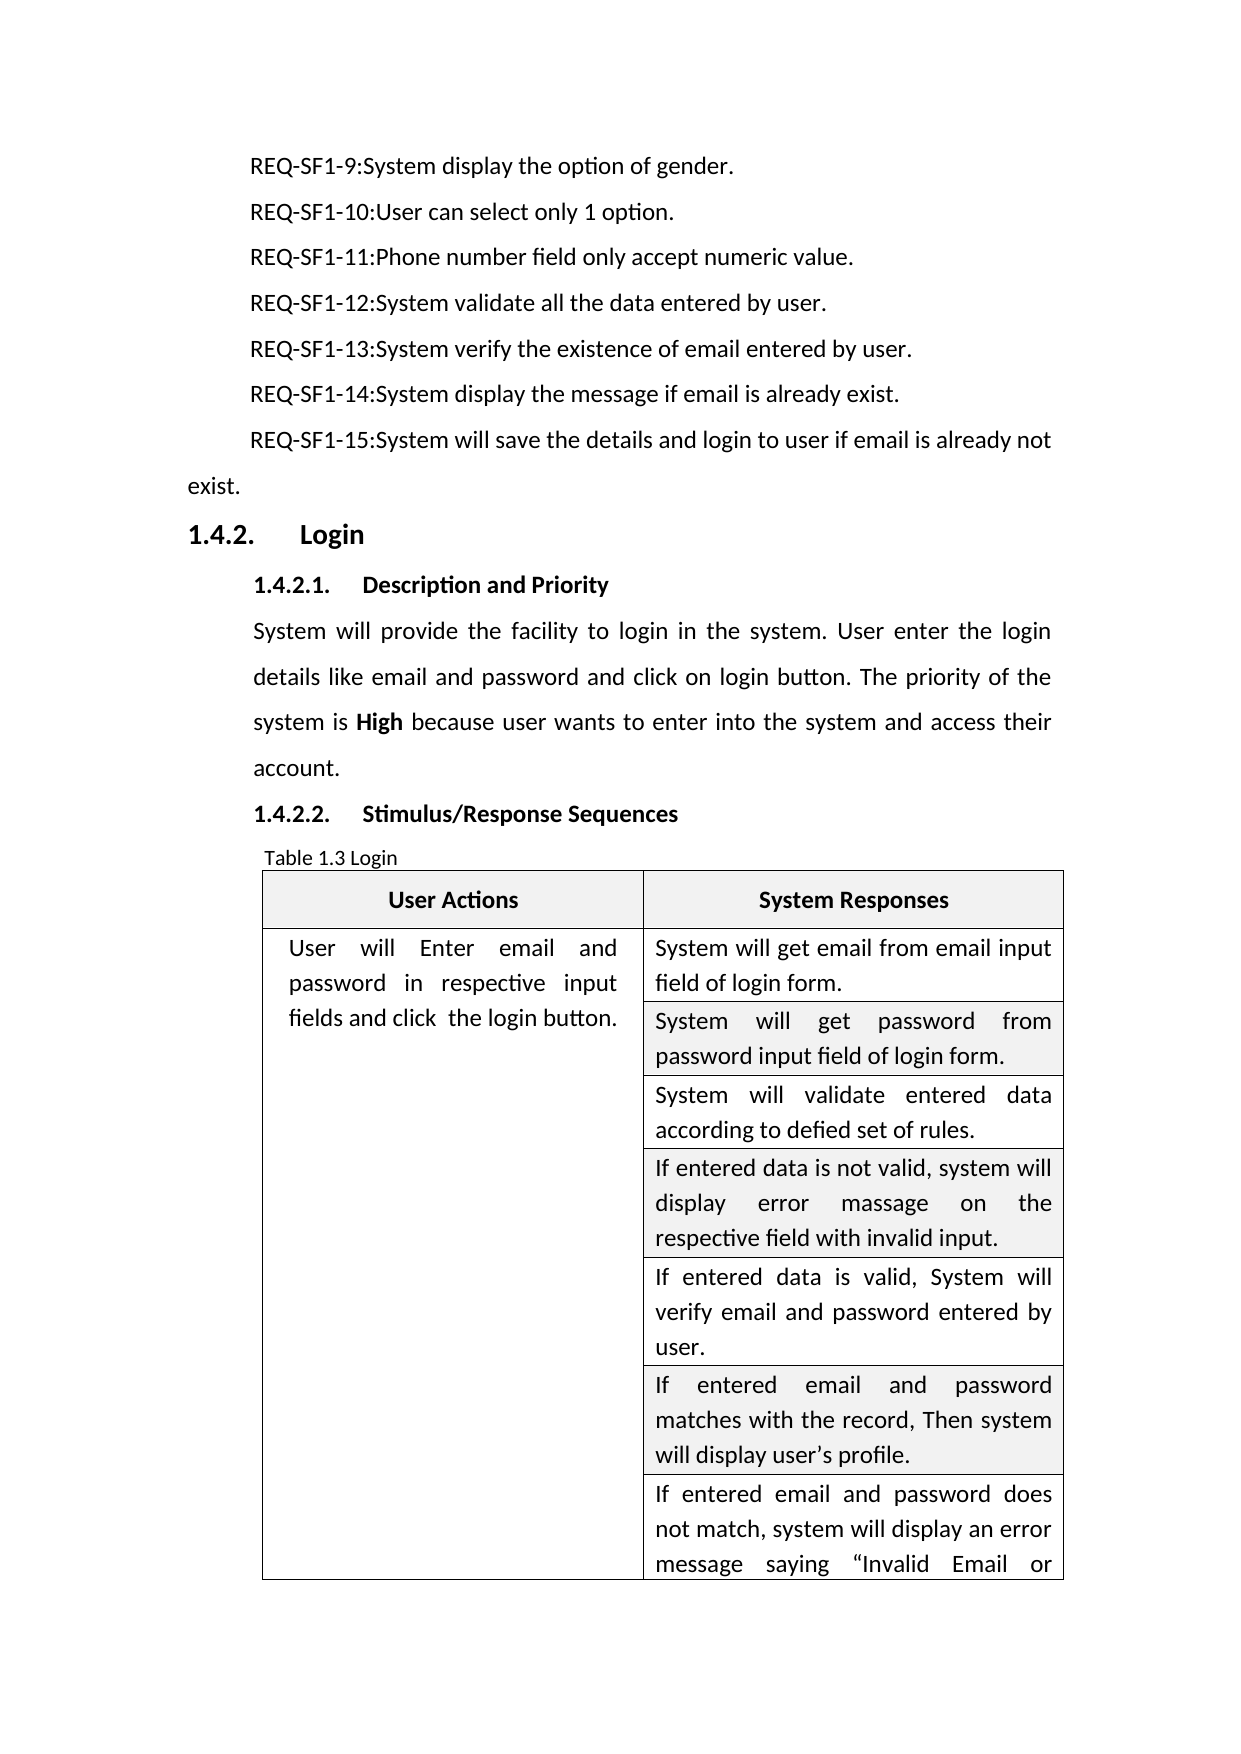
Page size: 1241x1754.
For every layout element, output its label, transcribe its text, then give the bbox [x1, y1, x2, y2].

text REQ-SF1-10:User can select only 1 option. [187, 196, 1053, 226]
text REQ-SF1-11:Phone number field only accept numeric value. [187, 241, 1053, 272]
table_cell If entered data is valid, System will verify email and password entered by user. [644, 1258, 1063, 1365]
text Table 1.3 Login [187, 844, 1053, 870]
subtitle Login [187, 516, 1053, 551]
table_cell If entered email and password matches with the record, Then system will display user’s profile. [644, 1366, 1063, 1474]
text REQ-SF1-9:System display the option of gender. [187, 150, 1053, 181]
table_cell System will get email from email input field of login form. [644, 929, 1063, 1001]
table_cell User will Enter email and password in respective input fields and click the login button. [263, 929, 643, 1578]
table_header User Actions [263, 871, 643, 927]
subtitle Description and Priority [253, 569, 1053, 600]
text REQ-SF1-14:System display the message if email is already exist. [187, 379, 1053, 409]
table_header System Responses [644, 871, 1063, 927]
text REQ-SF1-15:System will save the details and login to user if email is already not exist. [187, 424, 1053, 501]
table_cell System will get password from password input field of login form. [644, 1002, 1063, 1074]
subtitle Stimulus/Response Sequences [253, 798, 1053, 828]
text System will provide the facility to login in the system. User enter the login details like email and password and click on login button. The priority of the system is High because user wants to enter into the system and access their account. [253, 615, 1053, 783]
table_cell System will validate entered data according to defied set of rules. [644, 1076, 1063, 1148]
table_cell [644, 1475, 1063, 1578]
table_cell If entered data is not valid, system will display error massage on the respective field with invalid input. [644, 1149, 1063, 1257]
text REQ-SF1-12:System validate all the data entered by user. [187, 287, 1053, 318]
text REQ-SF1-13:System verify the existence of email entered by user. [187, 333, 1053, 363]
